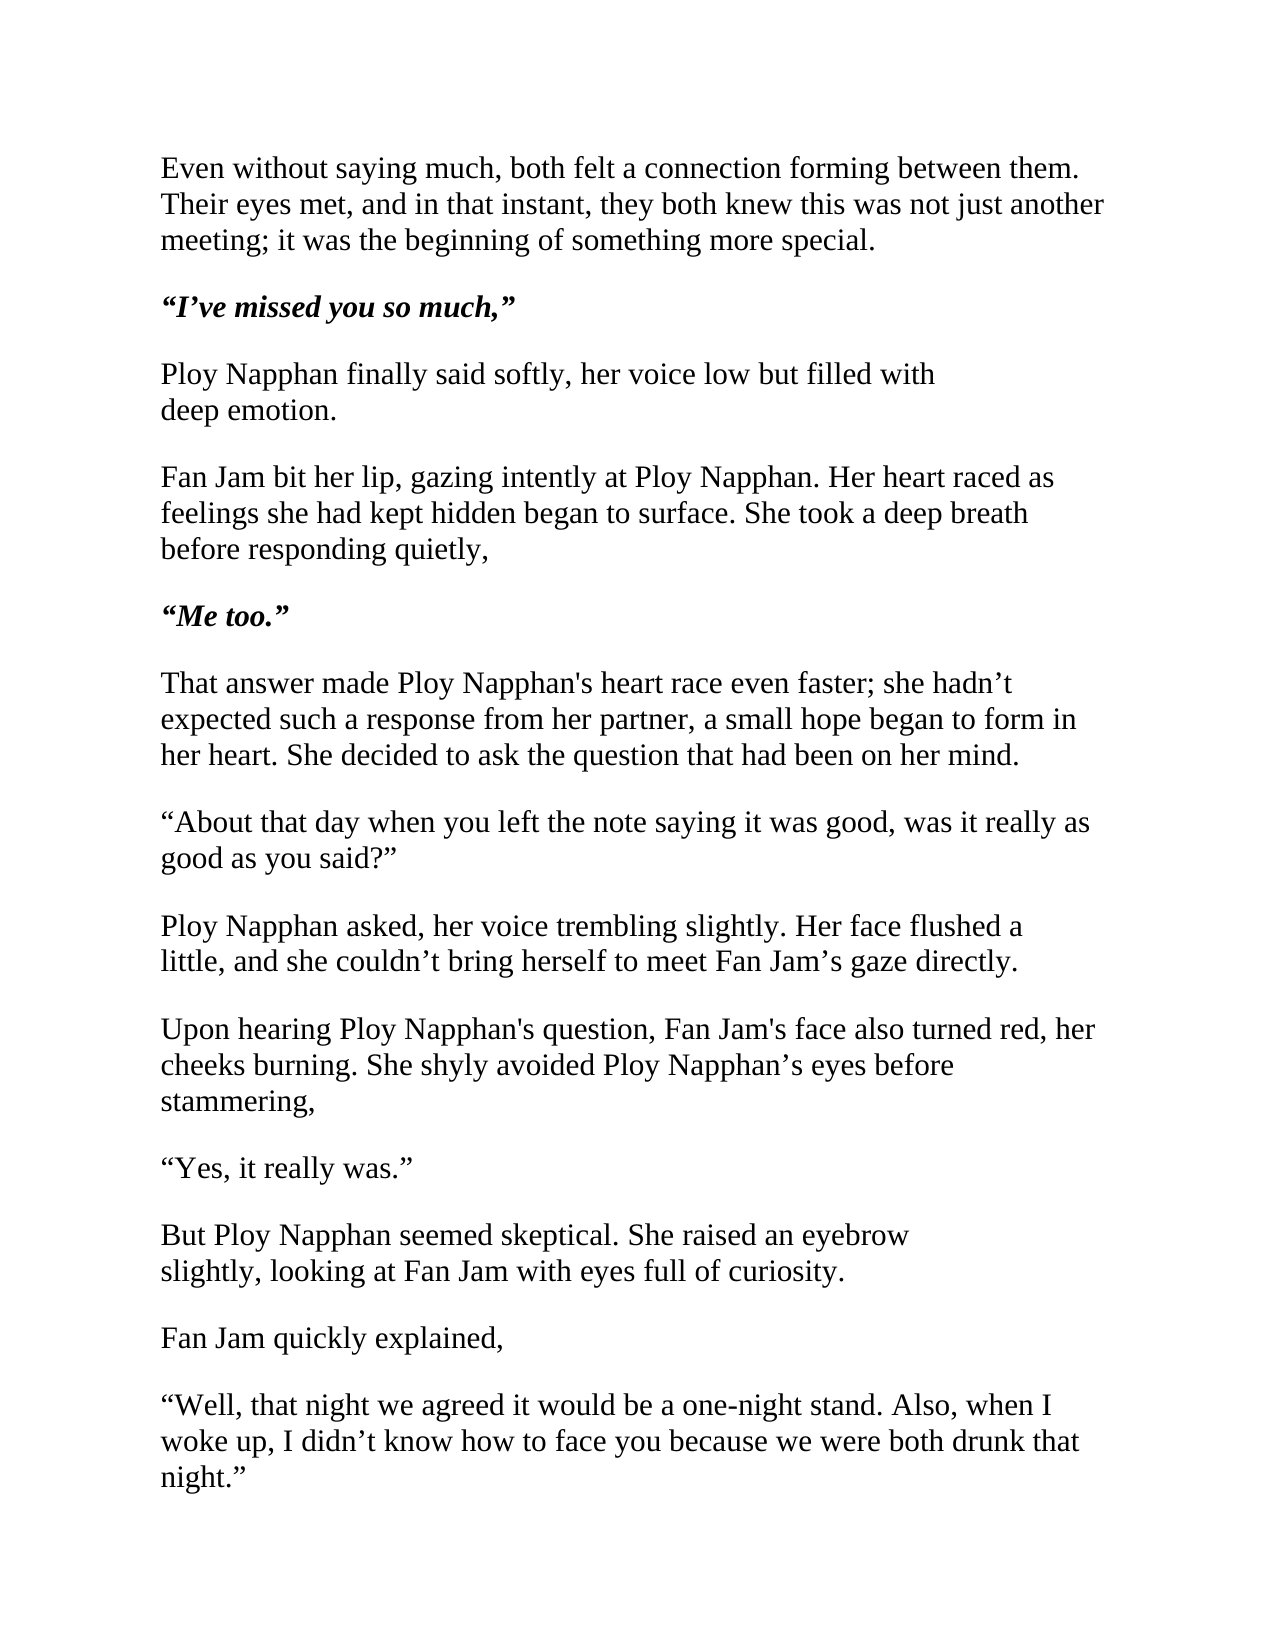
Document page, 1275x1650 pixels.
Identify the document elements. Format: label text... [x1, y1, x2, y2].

text Fan Jam bit her lip, gazing intently at Ploy Napphan. Her heart raced as feelings she had kept hidden began to surface. She took a deep breath before responding quietly, [160, 458, 1057, 566]
text “Well, that night we agreed it would be a one-night stand. Also, when I woke up, I didn’t know how to face you because we were both drunk that night.” [160, 1387, 1102, 1494]
text Ploy Napphan finally said softly, her voice low but filled with deep emotion. [160, 355, 1001, 427]
text Even without saying much, both felt a connection forming between them. Their eyes met, and in that instant, they both knew this was not just another meeting; it was the beginning of something more special. [160, 149, 1107, 257]
subtitle “Me too.” [160, 597, 1127, 633]
text But Ploy Napphan seemed skeptical. She raised an eyebrow slightly, looking at Fan Jam with eyes full of curiosity. [160, 1216, 1017, 1288]
text Upon hearing Ploy Napphan's question, Fan Jam's face also turned red, her cheeks burning. She shyly avoided Ploy Napphan’s eyes before stammering, [160, 1010, 1098, 1118]
text Ploy Napphan asked, her voice trembling slightly. Her face flushed a little, and she couldn’t bring herself to meet Fan Jam’s gaze directly. [160, 907, 1094, 979]
text “Yes, it really was.” [160, 1149, 1127, 1185]
text Fan Jam quickly explained, [160, 1319, 1127, 1355]
text “About that day when you left the note saying it was good, was it really as good as you said?” [160, 804, 1093, 876]
subtitle “I’ve missed you so much,” [160, 288, 1127, 324]
text That answer made Ploy Napphan's heart race even faster; she hadn’t expected such a response from her partner, a small hope began to form in her heart. She decided to ask the question that had been on her mind. [160, 664, 1102, 772]
